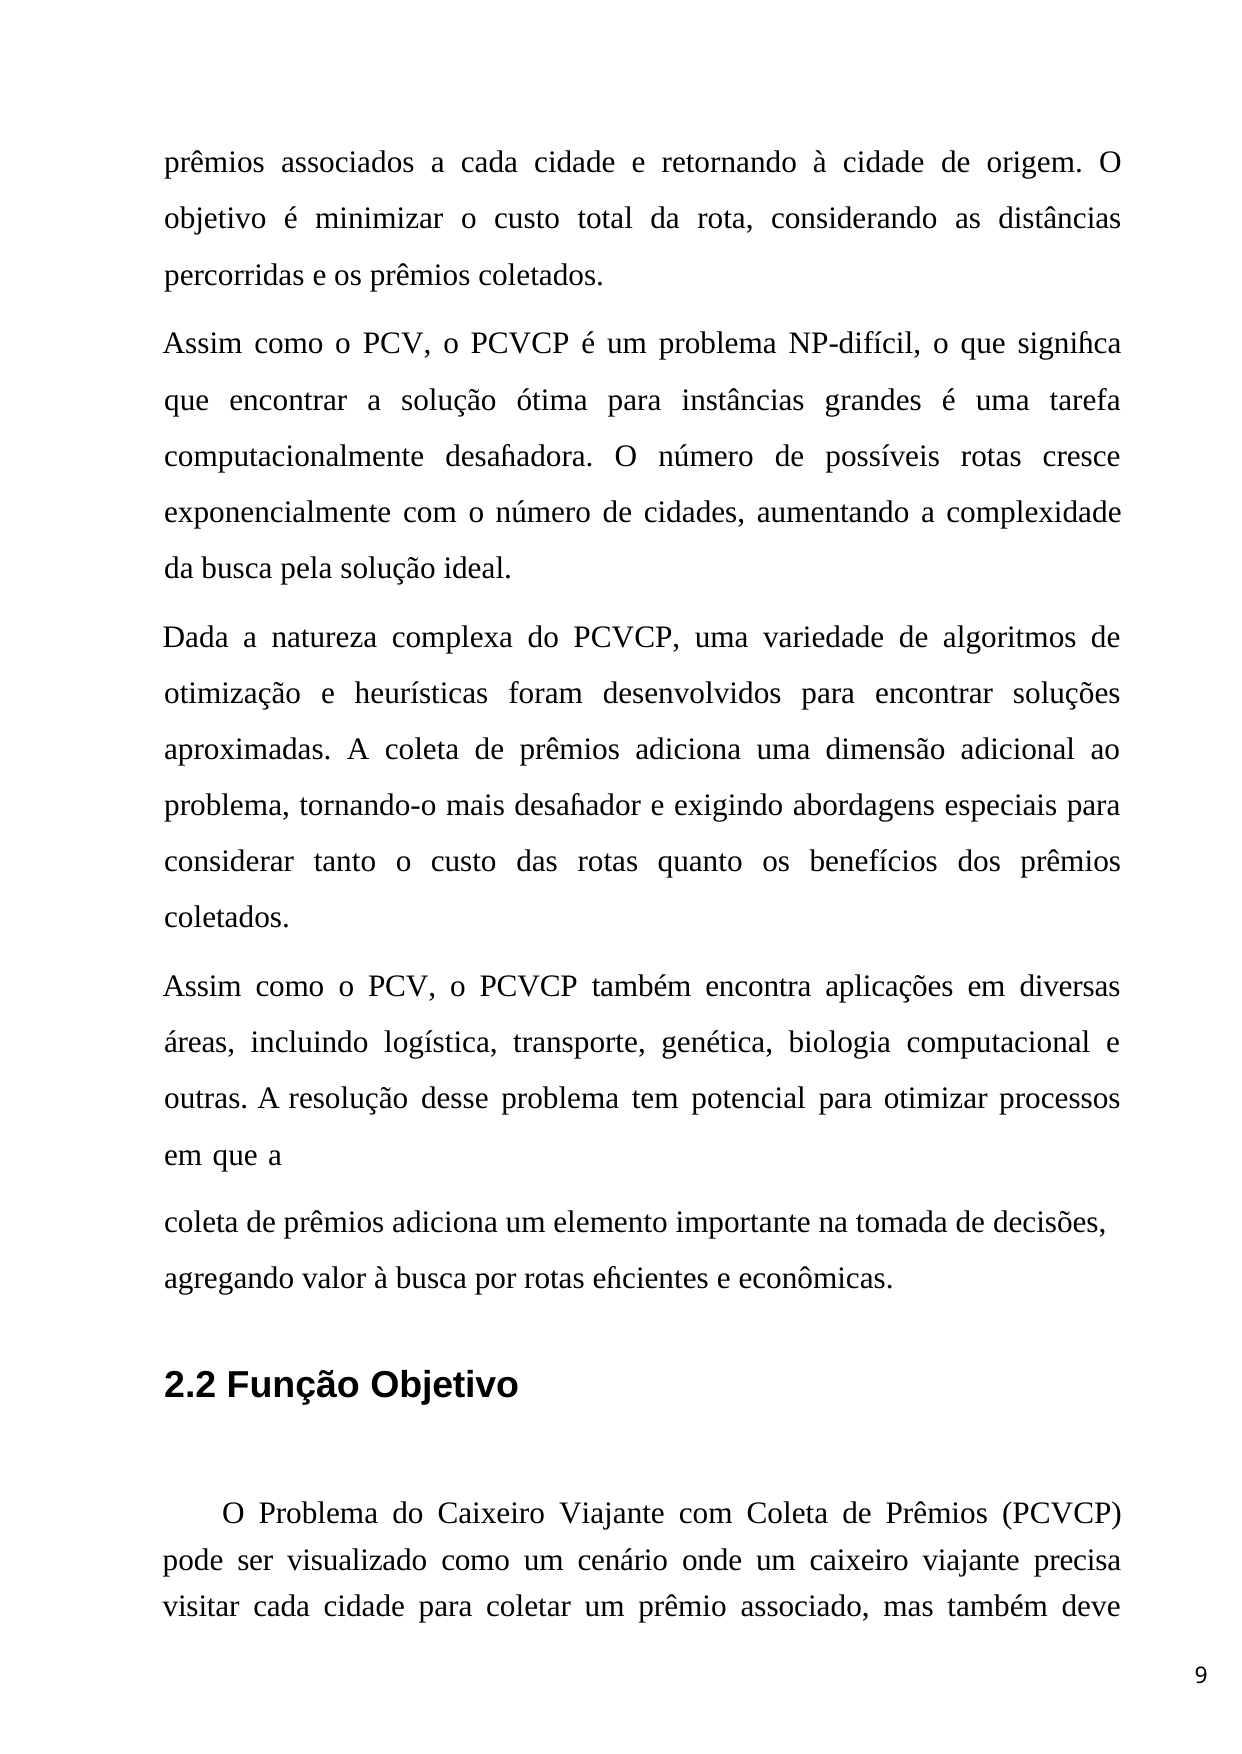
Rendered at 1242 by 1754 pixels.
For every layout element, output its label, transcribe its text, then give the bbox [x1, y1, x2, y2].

text coleta de prêmios adiciona um elemento importante na tomada de decisões, agregando valor à busca por rotas eɦcientes e econômicas. [164, 1203, 1219, 1295]
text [164, 144, 1122, 292]
text Dada a natureza complexa do PCVCP, uma variedade de algoritmos de otimização e heurísticas foram desenvolvidos para encontrar soluções aproximadas. A coleta de prêmios adiciona uma dimensão adicional ao problema, tornando-o mais desaɦador e exigindo abordagens especiais para considerar tanto o custo das rotas quanto os benefícios dos prêmios coletados. [162, 618, 1121, 934]
text Assim como o PCV, o PCVCP também encontra aplicações em diversas áreas, incluindo logística, transporte, genética, biologia computacional e outras. A resolução desse problema tem potencial para otimizar processos em que a [162, 968, 1121, 1172]
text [162, 1494, 1122, 1623]
subtitle Função Objetivo [164, 1363, 1219, 1406]
text Assim como o PCV, o PCVCP é um problema NP-difícil, o que signiɦca que encontrar a solução ótima para instâncias grandes é uma tarefa computacionalmente desaɦadora. O número de possíveis rotas cresce exponencialmente com o número de cidades, aumentando a complexidade da busca pela solução ideal. [162, 325, 1122, 585]
